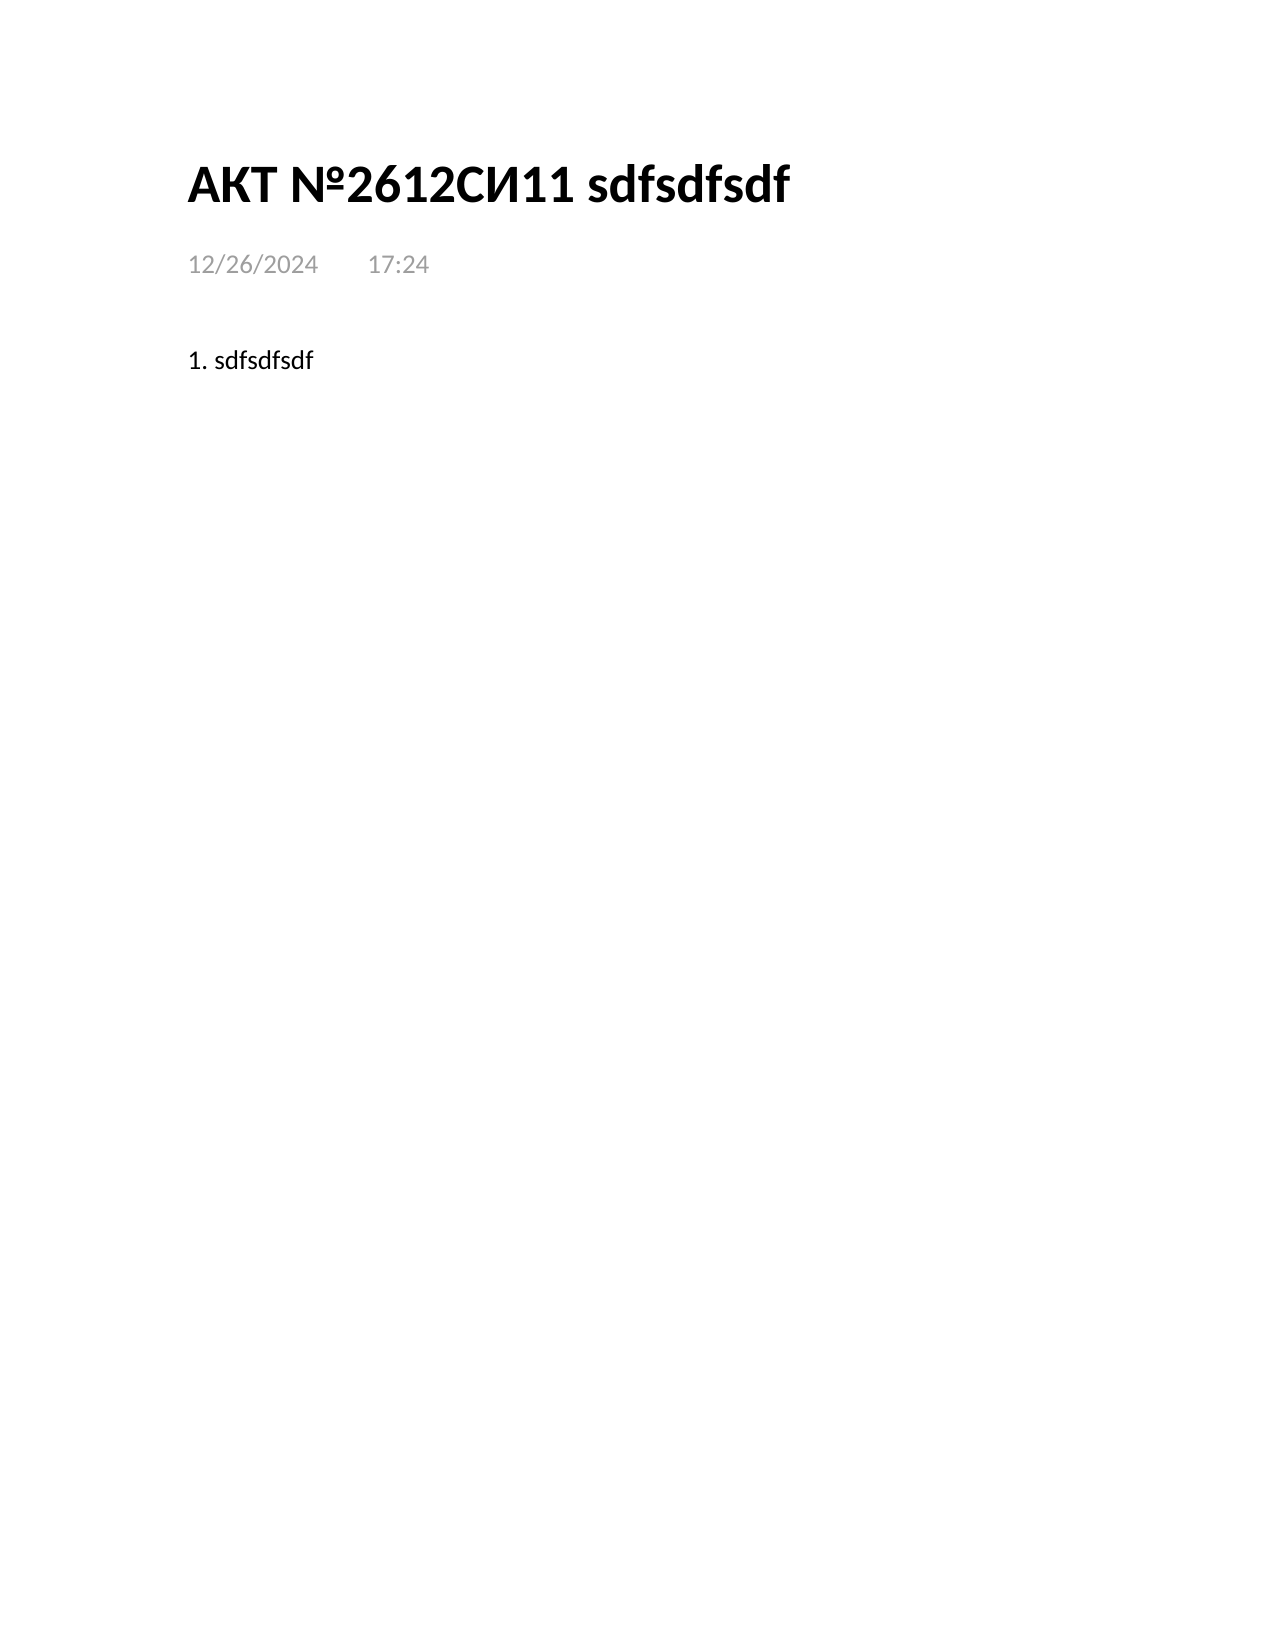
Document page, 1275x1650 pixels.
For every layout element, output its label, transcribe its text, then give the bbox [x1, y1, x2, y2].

text АКТ №2612СИ11 sdfsdfsdf [187, 150, 1087, 216]
text 1. sdfsdfsdf [187, 343, 1087, 377]
text 12/26/2024 17:24 [187, 247, 1087, 318]
